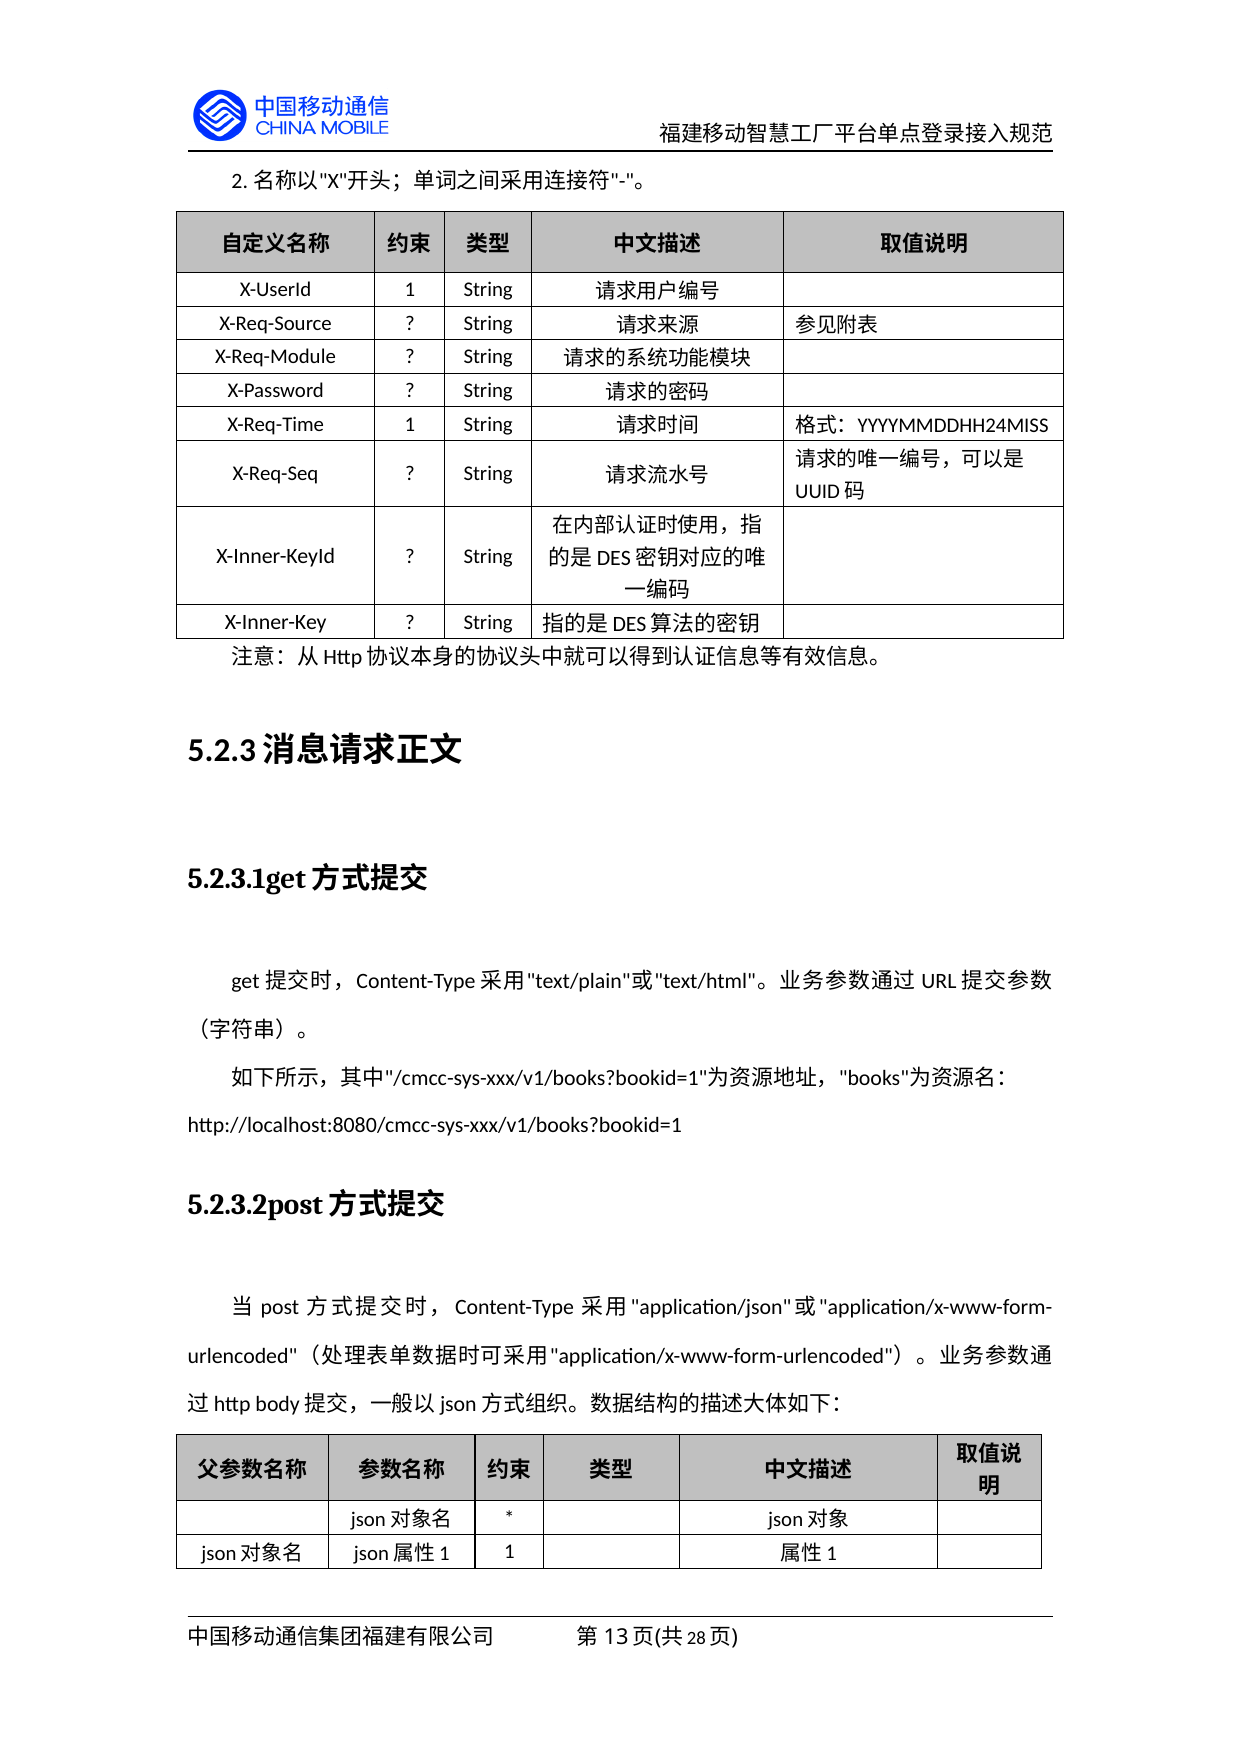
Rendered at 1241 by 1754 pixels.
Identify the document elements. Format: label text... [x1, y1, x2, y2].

text 当post方式提交时，Content-Type采用"application/json"或"application/x-www-form-urlencoded"（处理表单数据时可采用"application/x-www-form-urlencoded"）。业务参数通过http body提交，一般以json方式组织。数据结构的描述大体如下： [187, 1288, 1053, 1418]
table_cell json对象名 [329, 1501, 474, 1534]
table_cell 请求时间 [532, 407, 783, 440]
table_header 中文描述 [680, 1435, 937, 1500]
table_cell 请求的系统功能模块 [532, 340, 783, 373]
table_cell [784, 273, 1063, 306]
table_header 取值说明 [938, 1435, 1041, 1500]
table_cell X-UserId [177, 273, 374, 306]
table_cell ? [375, 374, 444, 406]
table_cell [544, 1535, 679, 1567]
table_cell X-Inner-Key [177, 605, 374, 638]
table_cell [784, 507, 1063, 604]
table_cell X-Req-Time [177, 407, 374, 440]
table_cell 1 [375, 407, 444, 440]
table_cell [938, 1501, 1041, 1534]
table_header 约束 [476, 1435, 543, 1500]
table_cell X-Password [177, 374, 374, 406]
table_cell ? [375, 605, 444, 638]
table_header 取值说明 [784, 212, 1063, 272]
table_cell String [445, 340, 531, 373]
table_cell String [445, 273, 531, 306]
table_cell String [445, 374, 531, 406]
text 2. 名称以"X"开头；单词之间采用连接符"-"。 [187, 163, 1053, 195]
table_cell [938, 1535, 1041, 1567]
table_cell 1 [375, 273, 444, 306]
table_cell 1 [476, 1535, 543, 1567]
subtitle 5.2.3.2post方式提交 [187, 1169, 1053, 1234]
table_cell [784, 374, 1063, 406]
table_cell ? [375, 507, 444, 604]
table_header 中文描述 [532, 212, 783, 272]
text http://localhost:8080/cmcc-sys-xxx/v1/books?bookid=1 [187, 1108, 1053, 1140]
table_header 类型 [544, 1435, 679, 1500]
table_cell String [445, 307, 531, 339]
table_header 自定义名称 [177, 212, 374, 272]
table_cell ? [375, 340, 444, 373]
table_cell json对象 [680, 1501, 937, 1534]
table_header 约束 [375, 212, 444, 272]
table_cell X-Req-Seq [177, 441, 374, 506]
table_header 父参数名称 [177, 1435, 328, 1500]
picture [187, 88, 389, 142]
table_cell [544, 1501, 679, 1534]
text 注意：从Http协议本身的协议头中就可以得到认证信息等有效信息。 [187, 639, 1053, 671]
table_cell 属性1 [680, 1535, 937, 1567]
table_cell 格式：YYYYMMDDHH24MISS [784, 407, 1063, 440]
table_cell String [445, 407, 531, 440]
table_cell String [445, 507, 531, 604]
table_cell X-Req-Source [177, 307, 374, 339]
table_cell json属性1 [329, 1535, 474, 1567]
table_cell 参见附表 [784, 307, 1063, 339]
table_cell X-Req-Module [177, 340, 374, 373]
table_cell X-Inner-KeyId [177, 507, 374, 604]
table_cell 请求来源 [532, 307, 783, 339]
table_cell json对象名 [177, 1535, 328, 1567]
table_cell * [476, 1501, 543, 1534]
table_cell 在内部认证时使用，指的是DES密钥对应的唯一编码 [532, 507, 783, 604]
table_cell [784, 340, 1063, 373]
table_cell [177, 1501, 328, 1534]
table_header 参数名称 [329, 1435, 474, 1500]
table_cell ? [375, 307, 444, 339]
table_cell ? [375, 441, 444, 506]
subtitle 5.2.3.1get方式提交 [187, 844, 1053, 909]
table_cell 请求的密码 [532, 374, 783, 406]
text get提交时，Content-Type采用"text/plain"或"text/html"。业务参数通过URL提交参数（字符串）。 [187, 962, 1053, 1044]
subtitle 5.2.3消息请求正文 [187, 714, 1053, 779]
table_header 类型 [445, 212, 531, 272]
table_cell String [445, 605, 531, 638]
text 如下所示，其中"/cmcc-sys-xxx/v1/books?bookid=1"为资源地址，"books"为资源名： [187, 1059, 1053, 1092]
table_cell 请求的唯一编号，可以是UUID码 [784, 441, 1063, 506]
table_cell [784, 605, 1063, 638]
table_cell String [445, 441, 531, 506]
table_cell 请求用户编号 [532, 273, 783, 306]
table_cell 指的是DES算法的密钥 [532, 605, 783, 638]
table_cell 请求流水号 [532, 441, 783, 506]
